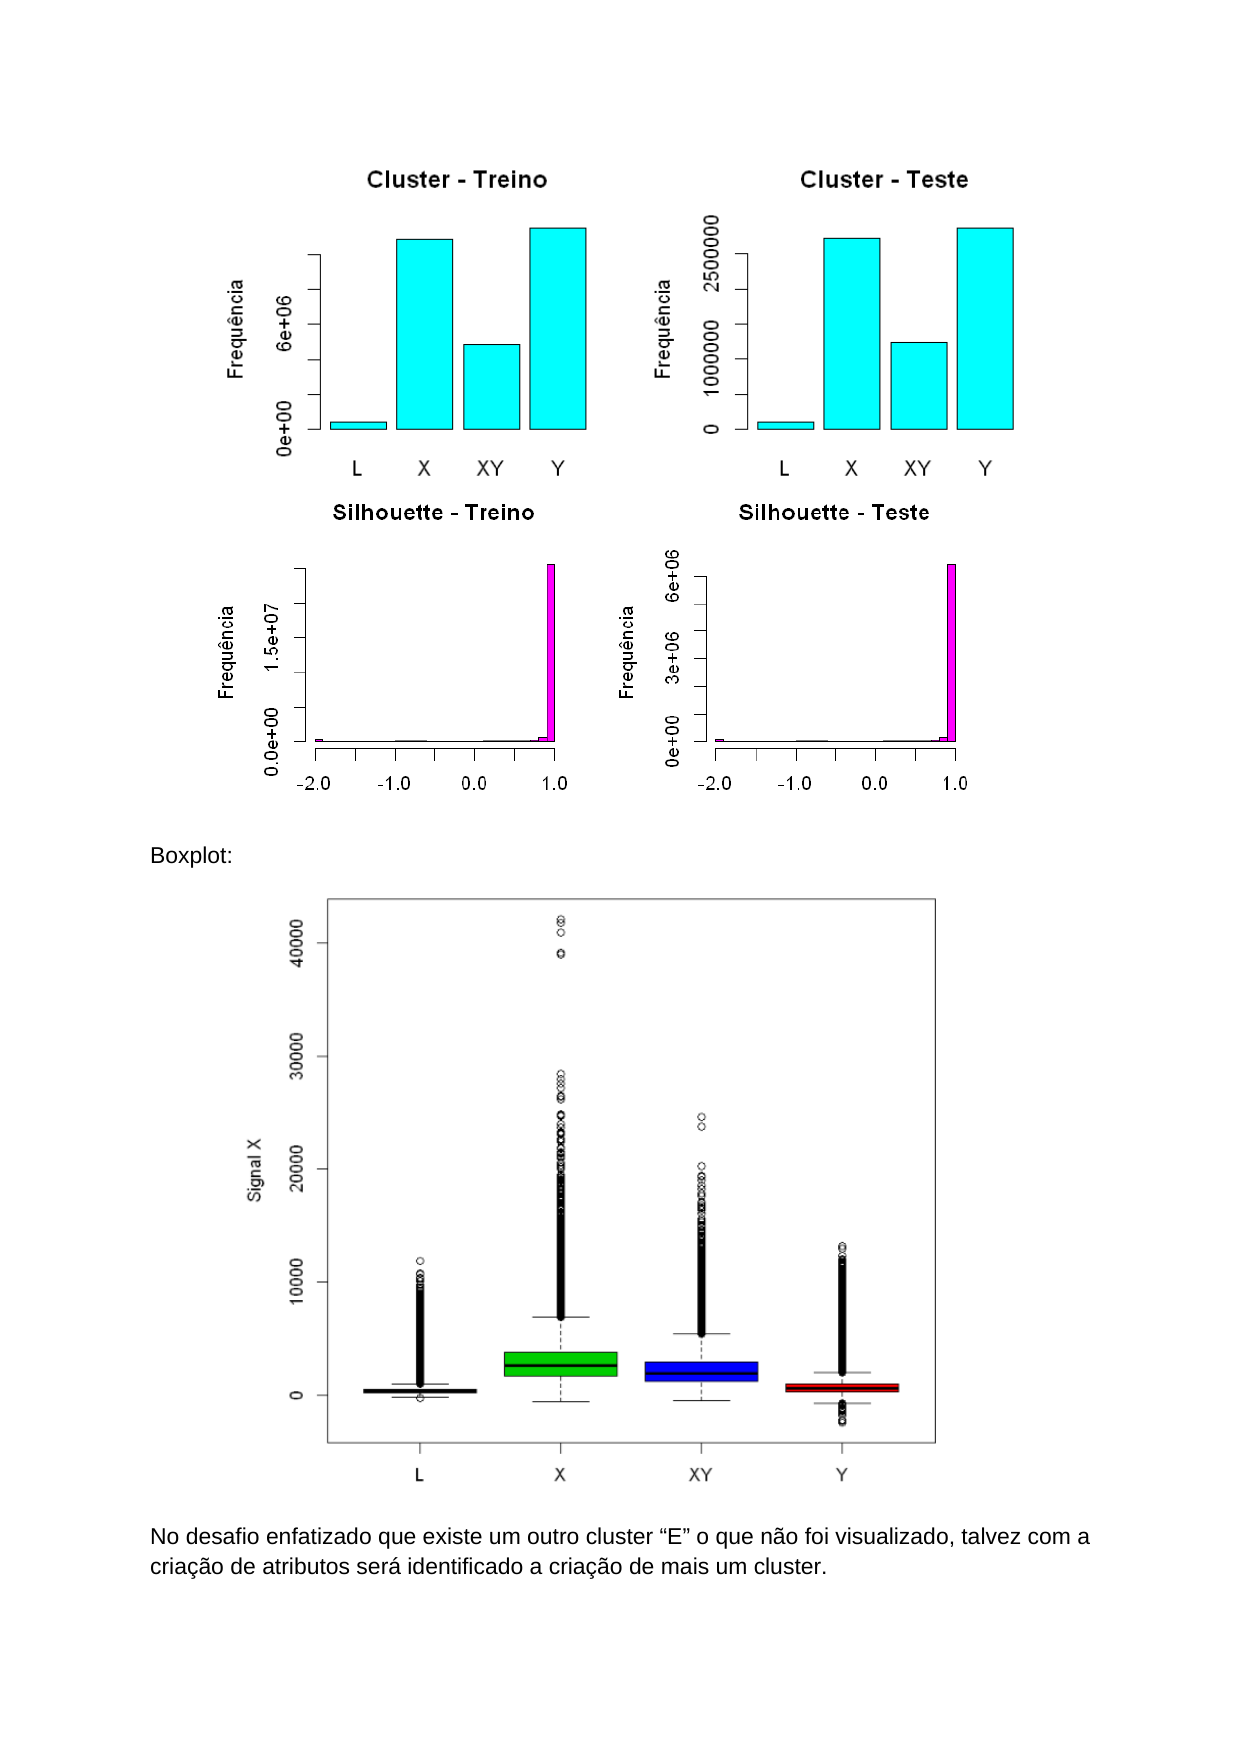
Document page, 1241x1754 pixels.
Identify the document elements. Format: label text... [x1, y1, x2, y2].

text Boxplot: [150, 842, 1090, 868]
picture [150, 150, 1091, 488]
picture [150, 872, 1091, 1489]
picture [150, 491, 1091, 808]
text No desafio enfatizado que existe um outro cluster “E” o que não foi visualizado, talvez com a criação de atributos será identificado a criação de mais um cluster. [150, 1523, 1090, 1579]
